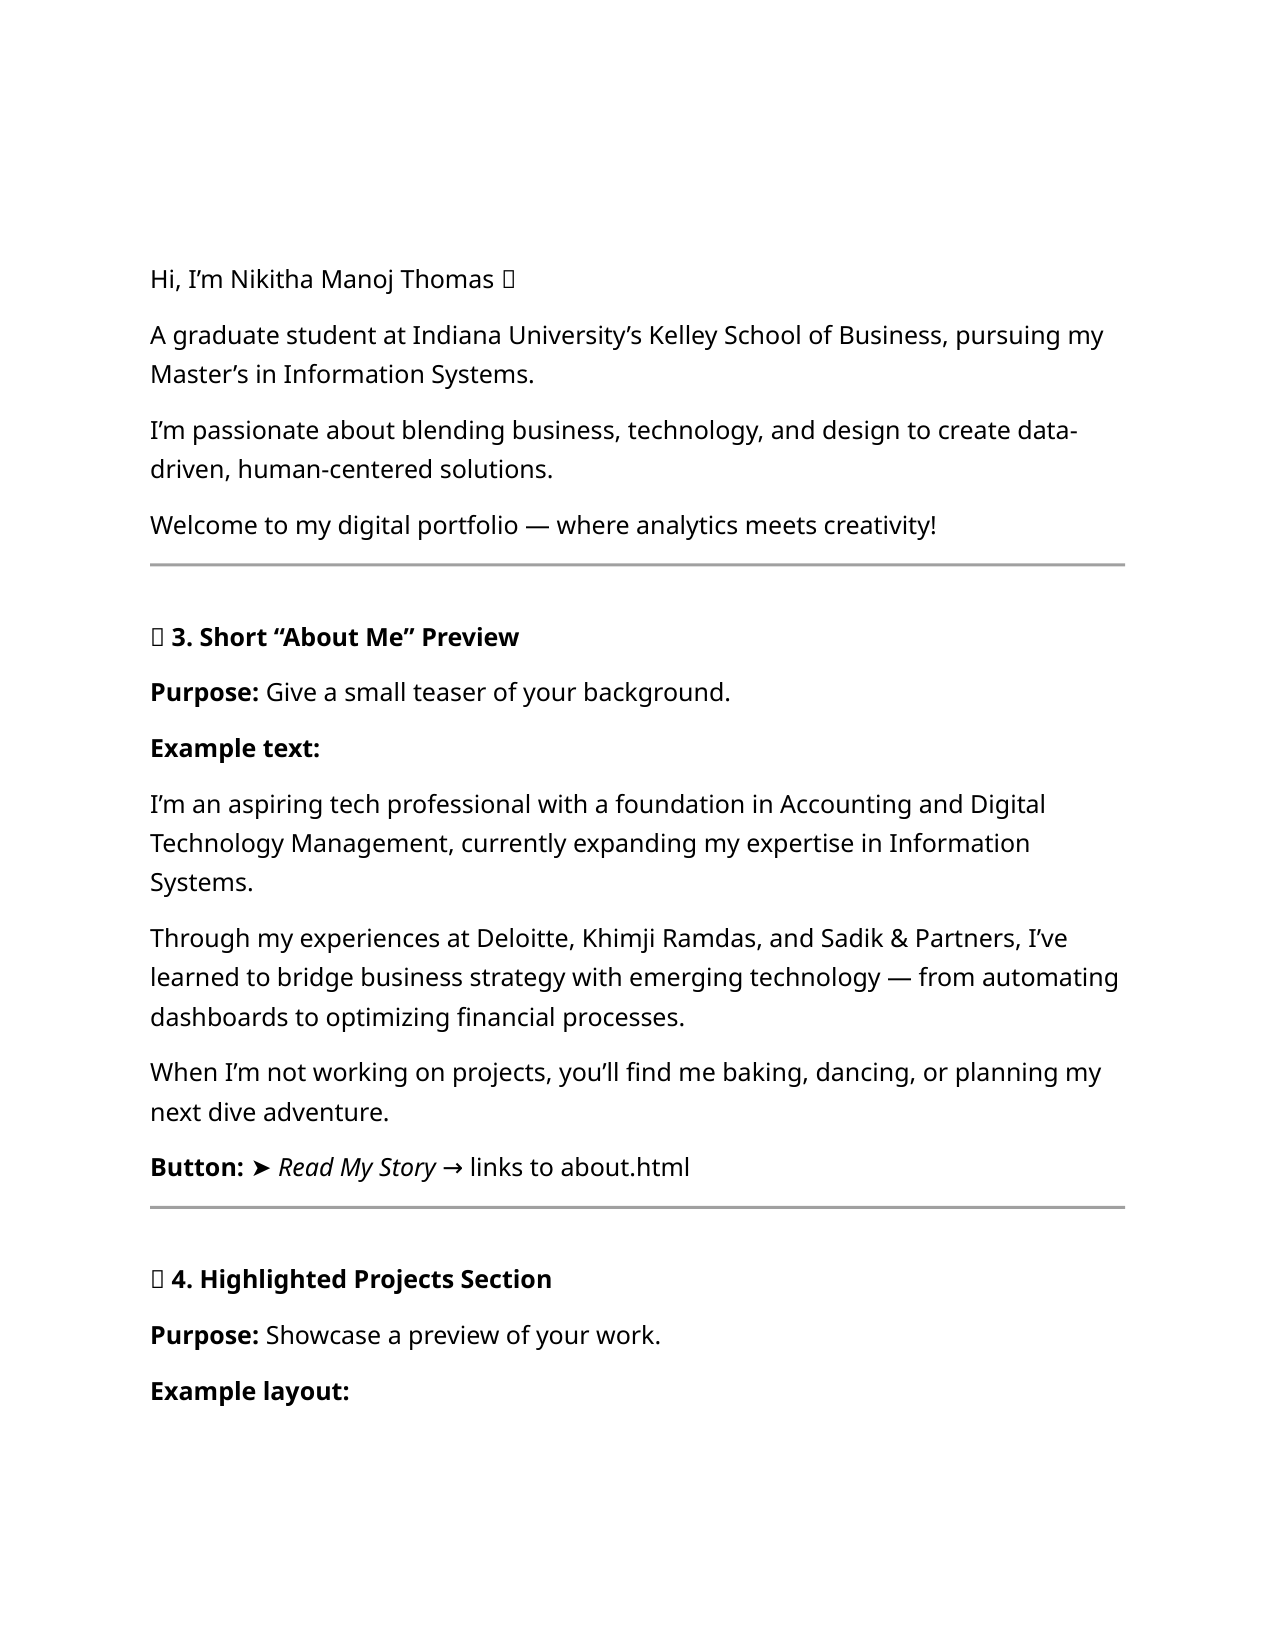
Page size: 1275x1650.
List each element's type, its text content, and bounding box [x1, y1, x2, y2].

text I’m passionate about blending business, technology, and design to create data-driven, human-centered solutions. [150, 412, 1125, 486]
text I’m an aspiring tech professional with a foundation in Accounting and Digital Technology Management, currently expanding my expertise in Information Systems. [150, 787, 1125, 899]
text Hi, I’m Nikitha Manoj Thomas 👋 [150, 262, 1125, 296]
text Button: ➤ Read My Story → links to about.html [150, 1150, 1125, 1184]
text When I’m not working on projects, you’ll find me baking, dancing, or planning my next dive adventure. [150, 1055, 1125, 1128]
text Purpose: Showcase a preview of your work. [150, 1317, 1125, 1352]
text Example layout: [150, 1373, 1125, 1407]
text 🔹 3. Short “About Me” Preview [150, 619, 1125, 653]
text Through my experiences at Deloitte, Khimji Ramdas, and Sadik & Partners, I’ve learned to bridge business strategy with emerging technology — from automating dashboards to optimizing financial processes. [150, 921, 1125, 1033]
text Example text: [150, 731, 1125, 765]
text Purpose: Give a small teaser of your background. [150, 675, 1125, 709]
text Welcome to my digital portfolio — where analytics meets creativity! [150, 507, 1125, 542]
text A graduate student at Indiana University’s Kelley School of Business, pursuing my Master’s in Information Systems. [150, 317, 1125, 391]
text 🔹 4. Highlighted Projects Section [150, 1262, 1125, 1296]
